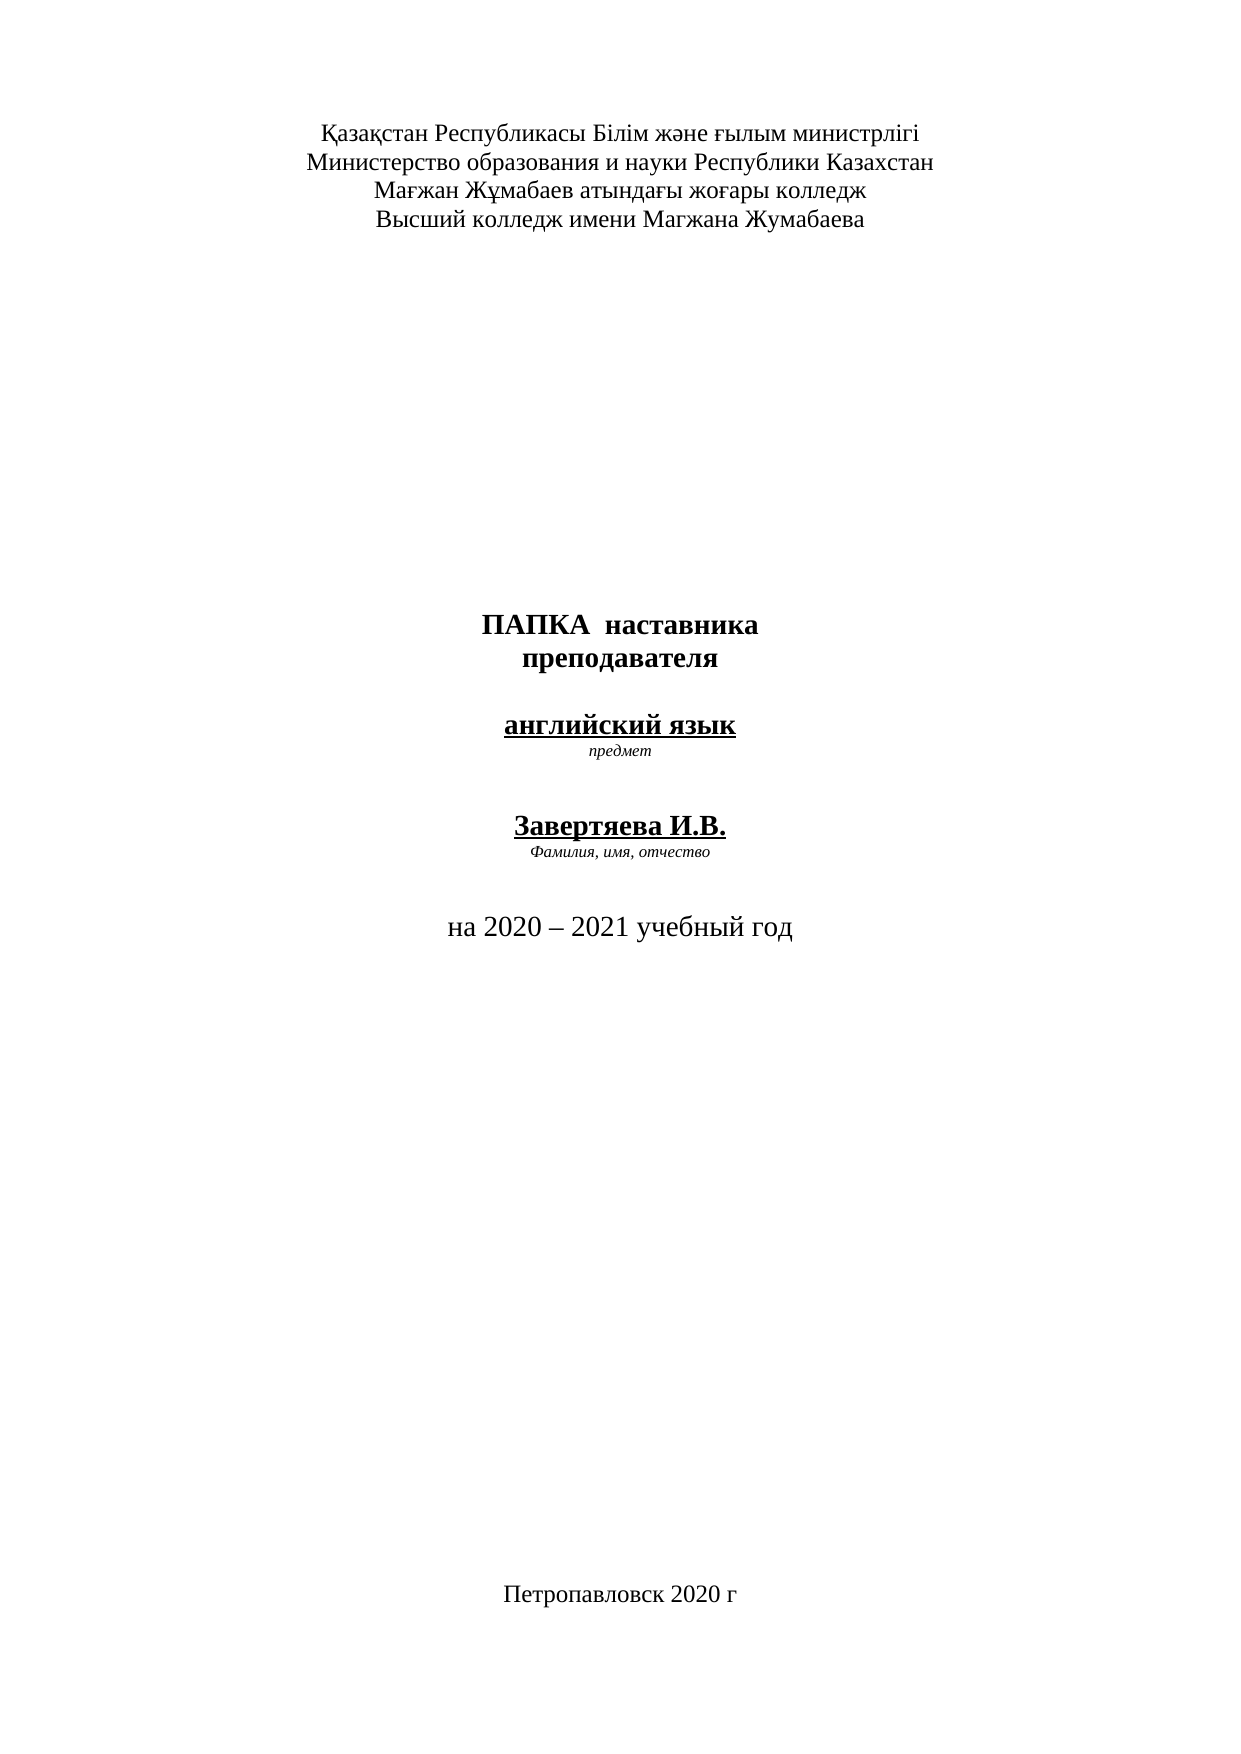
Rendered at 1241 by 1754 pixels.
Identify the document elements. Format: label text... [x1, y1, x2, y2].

text Қазақстан Республикасы Білім және ғылым министрлігі [89, 118, 1152, 147]
text Мағжан Жұмабаев атындағы жоғары колледж [89, 176, 1152, 204]
text преподавателя [89, 640, 1152, 674]
text предмет [89, 741, 1152, 774]
text на 2020 – 2021 учебный год [89, 909, 1152, 942]
text ПАПКА наставника [89, 607, 1152, 640]
text Министерство образования и науки Республики Казахстан [89, 147, 1152, 176]
text Фамилия, имя, отчество [89, 842, 1152, 875]
text Петропавловск [89, 1579, 1152, 1608]
text Завертяева И.В. [89, 808, 1152, 842]
text Высший колледж имени Магжана Жумабаева [89, 204, 1152, 233]
text английский язык [89, 707, 1152, 741]
